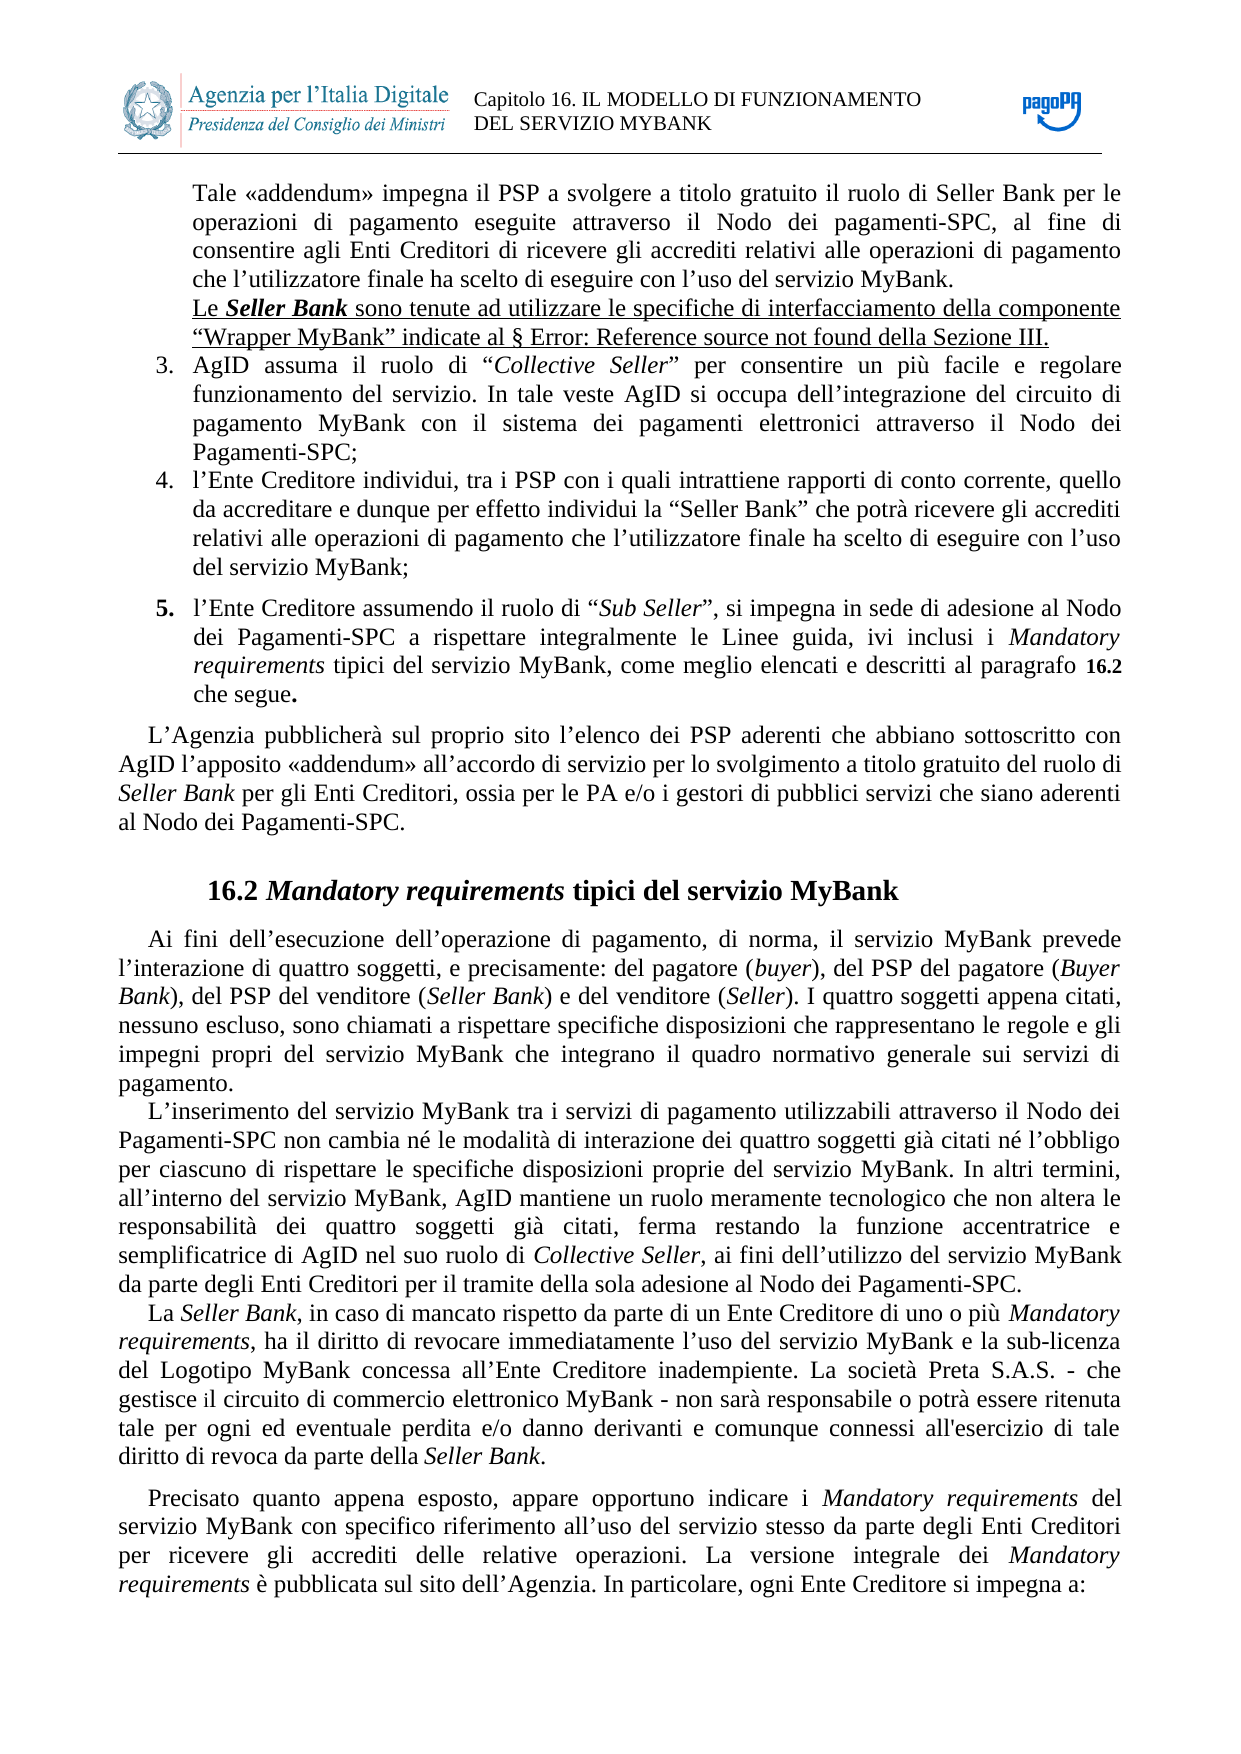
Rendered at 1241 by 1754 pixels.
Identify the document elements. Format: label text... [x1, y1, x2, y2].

text Ai fini dell’esecuzione dell’operazione di pagamento, di norma, il servizio MyBank prevede l’interazione di quattro soggetti, e precisamente: del pagatore (buyer), del PSP del pagatore (Buyer Bank), del PSP del venditore (Seller Bank) e del venditore (Seller). I quattro soggetti appena citati, nessuno escluso, sono chiamati a rispettare specifiche disposizioni che rappresentano le regole e gli impegni propri del servizio MyBank che integrano il quadro normativo generale sui servizi di pagamento. [118, 924, 1122, 1096]
text La Seller Bank, in caso di mancato rispetto da parte di un Ente Creditore di uno o più Mandatory requirements, ha il diritto di revocare immediatamente l’uso del servizio MyBank e la sub-licenza del Logotipo MyBank concessa all’Ente Creditore inadempiente. La società Preta S.A.S. - che gestisce il circuito di commercio elettronico MyBank - non sarà responsabile o potrà essere ritenuta tale per ogni ed eventuale perdita e/o danno derivanti e comunque connessi all'esercizio di tale diritto di revoca da parte della Seller Bank. [118, 1298, 1122, 1470]
text Tale «addendum» impegna il PSP a svolgere a titolo gratuito il ruolo di Seller Bank per le operazioni di pagamento eseguite attraverso il Nodo dei pagamenti-SPC, al fine di consentire agli Enti Creditori di ricevere gli accrediti relativi alle operazioni di pagamento che l’utilizzatore finale ha scelto di eseguire con l’uso del servizio MyBank. [192, 178, 1122, 293]
list l’Ente Creditore assumendo il ruolo di “Sub Seller”, si impegna in sede di adesione al Nodo dei Pagamenti-SPC a rispettare integralmente le Linee guida, ivi inclusi i Mandatory requirements tipici del servizio MyBank, come meglio elencati e descritti al paragrafo 16.2 che segue. [156, 593, 1122, 708]
text L’Agenzia pubblicherà sul proprio sito l’elenco dei PSP aderenti che abbiano sottoscritto con AgID l’apposito «addendum» all’accordo di servizio per lo svolgimento a titolo gratuito del ruolo di Seller Bank per gli Enti Creditori, ossia per le PA e/o i gestori di pubblici servizi che siano aderenti al Nodo dei Pagamenti-SPC. [118, 720, 1122, 835]
text L’inserimento del servizio MyBank tra i servizi di pagamento utilizzabili attraverso il Nodo dei Pagamenti-SPC non cambia né le modalità di interazione dei quattro soggetti già citati né l’obbligo per ciascuno di rispettare le specifiche disposizioni proprie del servizio MyBank. In altri termini, all’interno del servizio MyBank, AgID mantiene un ruolo meramente tecnologico che non altera le responsabilità dei quattro soggetti già citati, ferma restando la funzione accentratrice e semplificatrice di AgID nel suo ruolo di Collective Seller, ai fini dell’utilizzo del servizio MyBank da parte degli Enti Creditori per il tramite della sola adesione al Nodo dei Pagamenti-SPC. [118, 1096, 1122, 1298]
list AgID assuma il ruolo di “Collective Seller” per consentire un più facile e regolare funzionamento del servizio. In tale veste AgID si occupa dell’integrazione del circuito di pagamento MyBank con il sistema dei pagamenti elettronici attraverso il Nodo dei Pagamenti-SPC; [155, 350, 1122, 465]
subtitle Mandatory requirements tipici del servizio MyBank [207, 873, 1122, 906]
text Precisato quanto appena esposto, appare opportuno indicare i Mandatory requirements del servizio MyBank con specifico riferimento all’uso del servizio stesso da parte degli Enti Creditori per ricevere gli accrediti delle relative operazioni. La versione integrale dei Mandatory requirements è pubblicata sul sito dell’Agenzia. In particolare, ogni Ente Creditore si impegna a: [118, 1483, 1122, 1598]
picture [1017, 85, 1091, 136]
list l’Ente Creditore individui, tra i PSP con i quali intrattiene rapporti di conto corrente, quello da accreditare e dunque per effetto individui la “Seller Bank” che potrà ricevere gli accrediti relativi alle operazioni di pagamento che l’utilizzatore finale ha scelto di eseguire con l’uso del servizio MyBank; [155, 465, 1122, 580]
